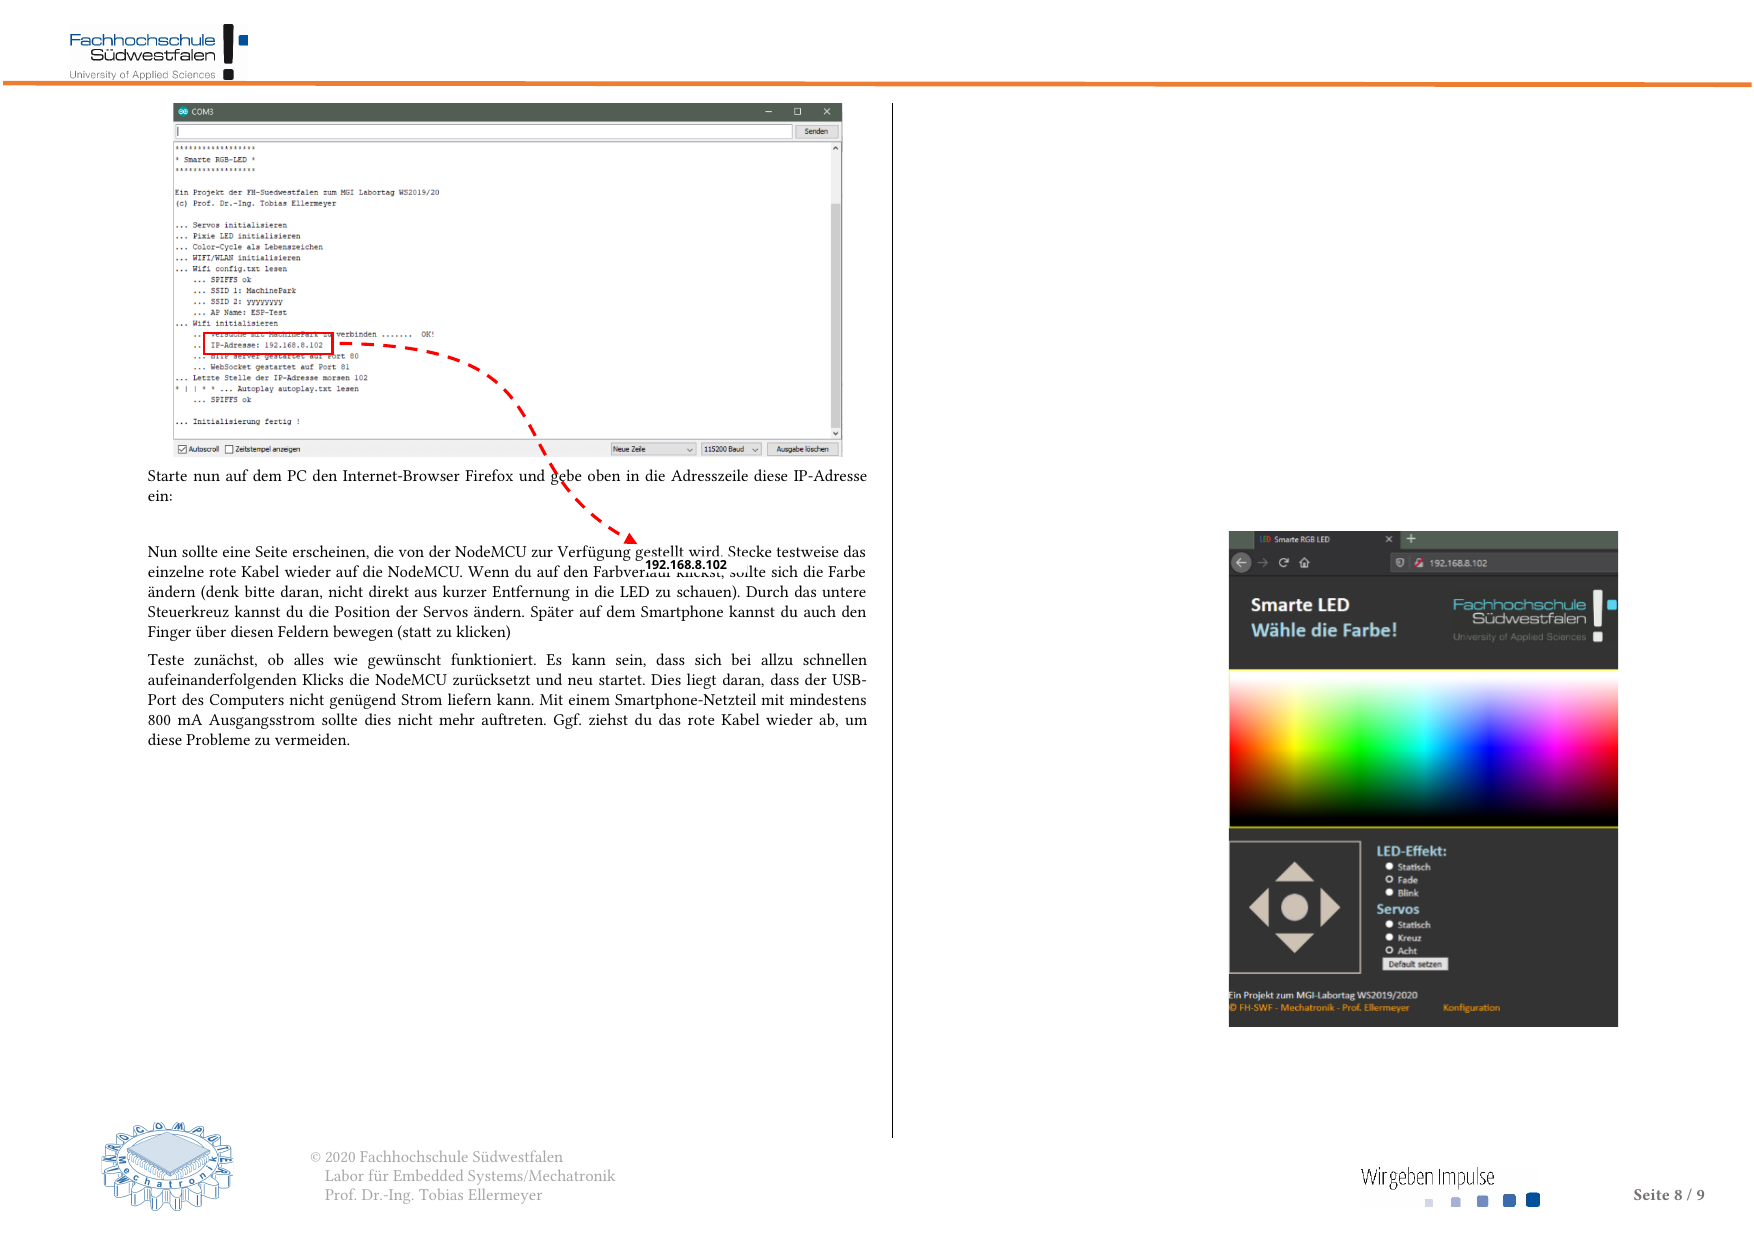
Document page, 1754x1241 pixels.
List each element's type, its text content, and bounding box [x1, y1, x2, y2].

picture [173, 103, 843, 457]
text Teste zunächst, ob alles wie gewünscht funktioniert. Es kann sein, dass sich bei allzu schnellen aufeinanderfolgenden Klicks die NodeMCU zurücksetzt und neu startet. Dies liegt daran, dass der USB-Port des Computers nicht genügend Strom liefern kann. Mit einem Smartphone-Netzteil mit mindestens 800 mA Ausgangsstrom sollte dies nicht mehr auftreten. Ggf. ziehst du das rote Kabel wieder ab, um diese Probleme zu vermeiden. [148, 651, 868, 749]
text Nun sollte eine Seite erscheinen, die von der NodeMCU zur Verfügung gestellt wird. Stecke testweise das einzelne rote Kabel wieder auf die NodeMCU. Wenn du auf den Farbverlauf klickst, sollte sich die Farbe ändern (denk bitte daran, nicht direkt aus kurzer Entfernung in die LED zu schauen). Durch das untere Steuerkreuz kannst du die Position der Servos ändern. Später auf dem Smartphone kannst du auch den Finger über diesen Feldern bewegen (statt zu klicken) [148, 543, 868, 641]
picture [70, 24, 248, 80]
text Starte nun auf dem PC den Internet-Browser Firefox und gebe oben in die Adresszeile diese IP-Adresse ein: [148, 466, 868, 505]
picture [1361, 1167, 1540, 1207]
picture [1227, 531, 1618, 1024]
